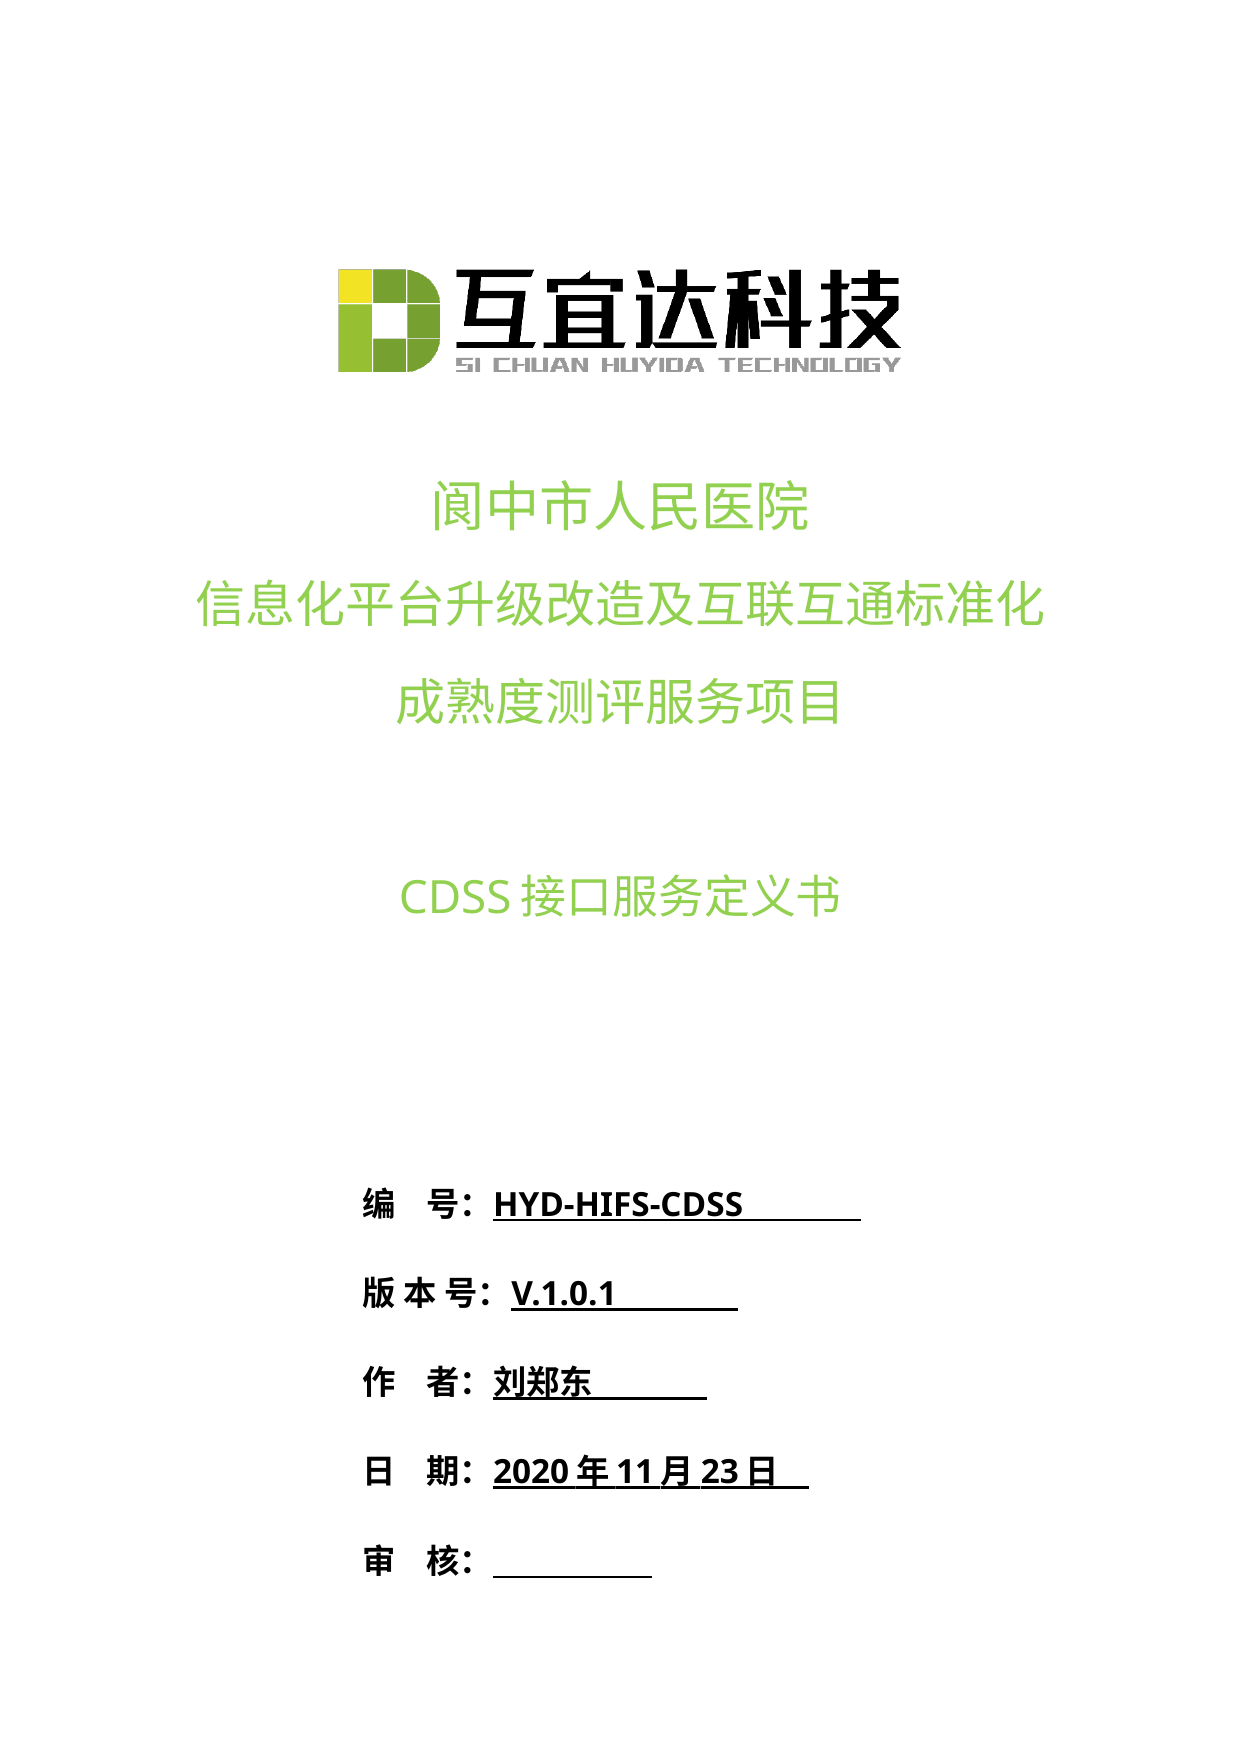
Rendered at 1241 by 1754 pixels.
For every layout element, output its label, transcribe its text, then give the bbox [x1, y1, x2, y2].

text 日 期：2020年11月23日 [362, 1437, 1053, 1502]
text CDSS接口服务定义书 [187, 844, 1053, 942]
text 作 者：刘郑东 [362, 1348, 1053, 1413]
text 阆中市人民医院 信息化平台升级改造及互联互通标准化 [187, 454, 1053, 649]
text 编 号：HYD-HIFS-CDSS [362, 1169, 1053, 1234]
text 审 核： [362, 1526, 1053, 1591]
text 版 本 号：V.1.0.1 [362, 1259, 1053, 1324]
picture [326, 259, 914, 382]
text 成熟度测评服务项目 [187, 649, 1053, 747]
